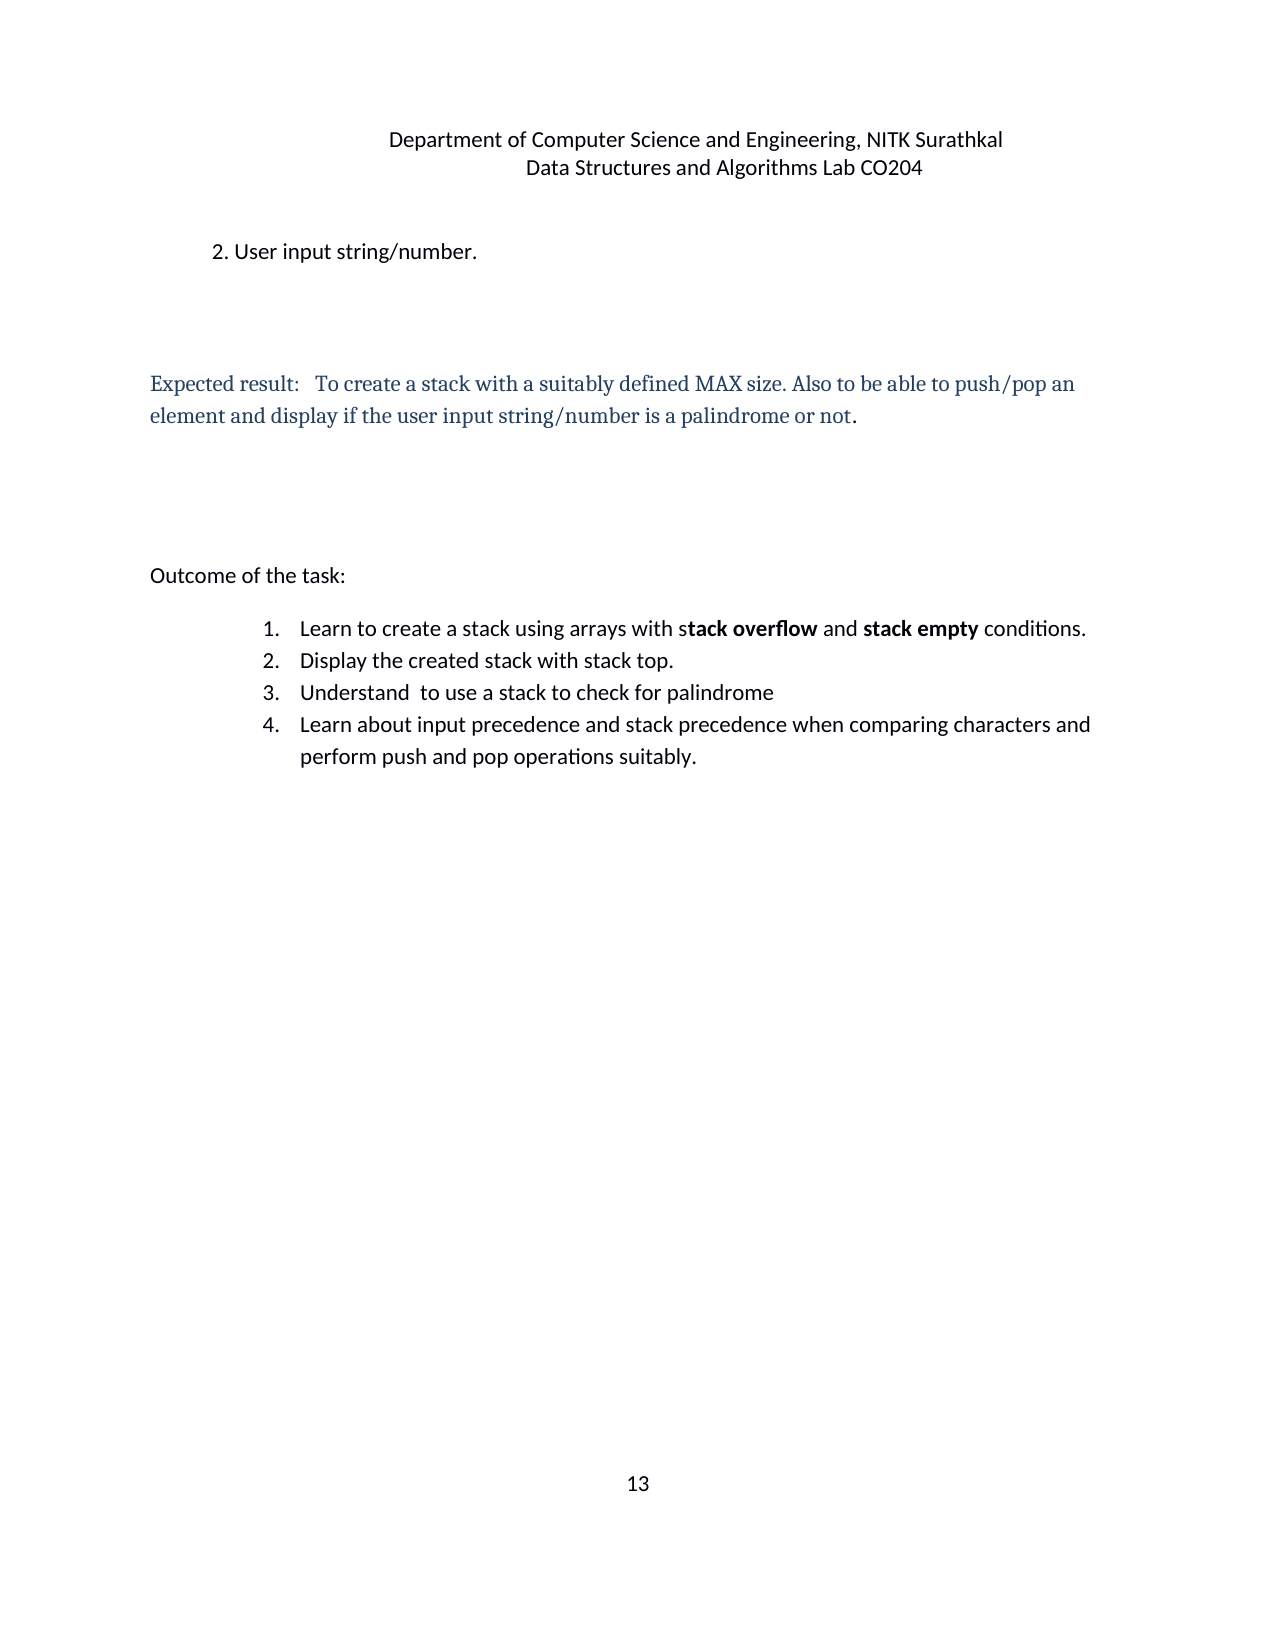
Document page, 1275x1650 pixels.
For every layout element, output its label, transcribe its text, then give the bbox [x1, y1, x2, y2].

list Understand to use a stack to check for palindrome [262, 678, 1125, 706]
text Outcome of the task: [150, 561, 1125, 589]
text Expected result: To create a stack with a suitably defined MAX size. Also to be able to push/pop an element and display if the user input string/number is a palindrome or not. [150, 371, 1125, 430]
text 2. User input string/number. [150, 237, 1125, 265]
list Learn to create a stack using arrays with stack overflow and stack empty conditions. [262, 614, 1125, 642]
list Learn about input precedence and stack precedence when comparing characters and perform push and pop operations suitably. [262, 710, 1125, 771]
list Display the created stack with stack top. [262, 646, 1125, 674]
